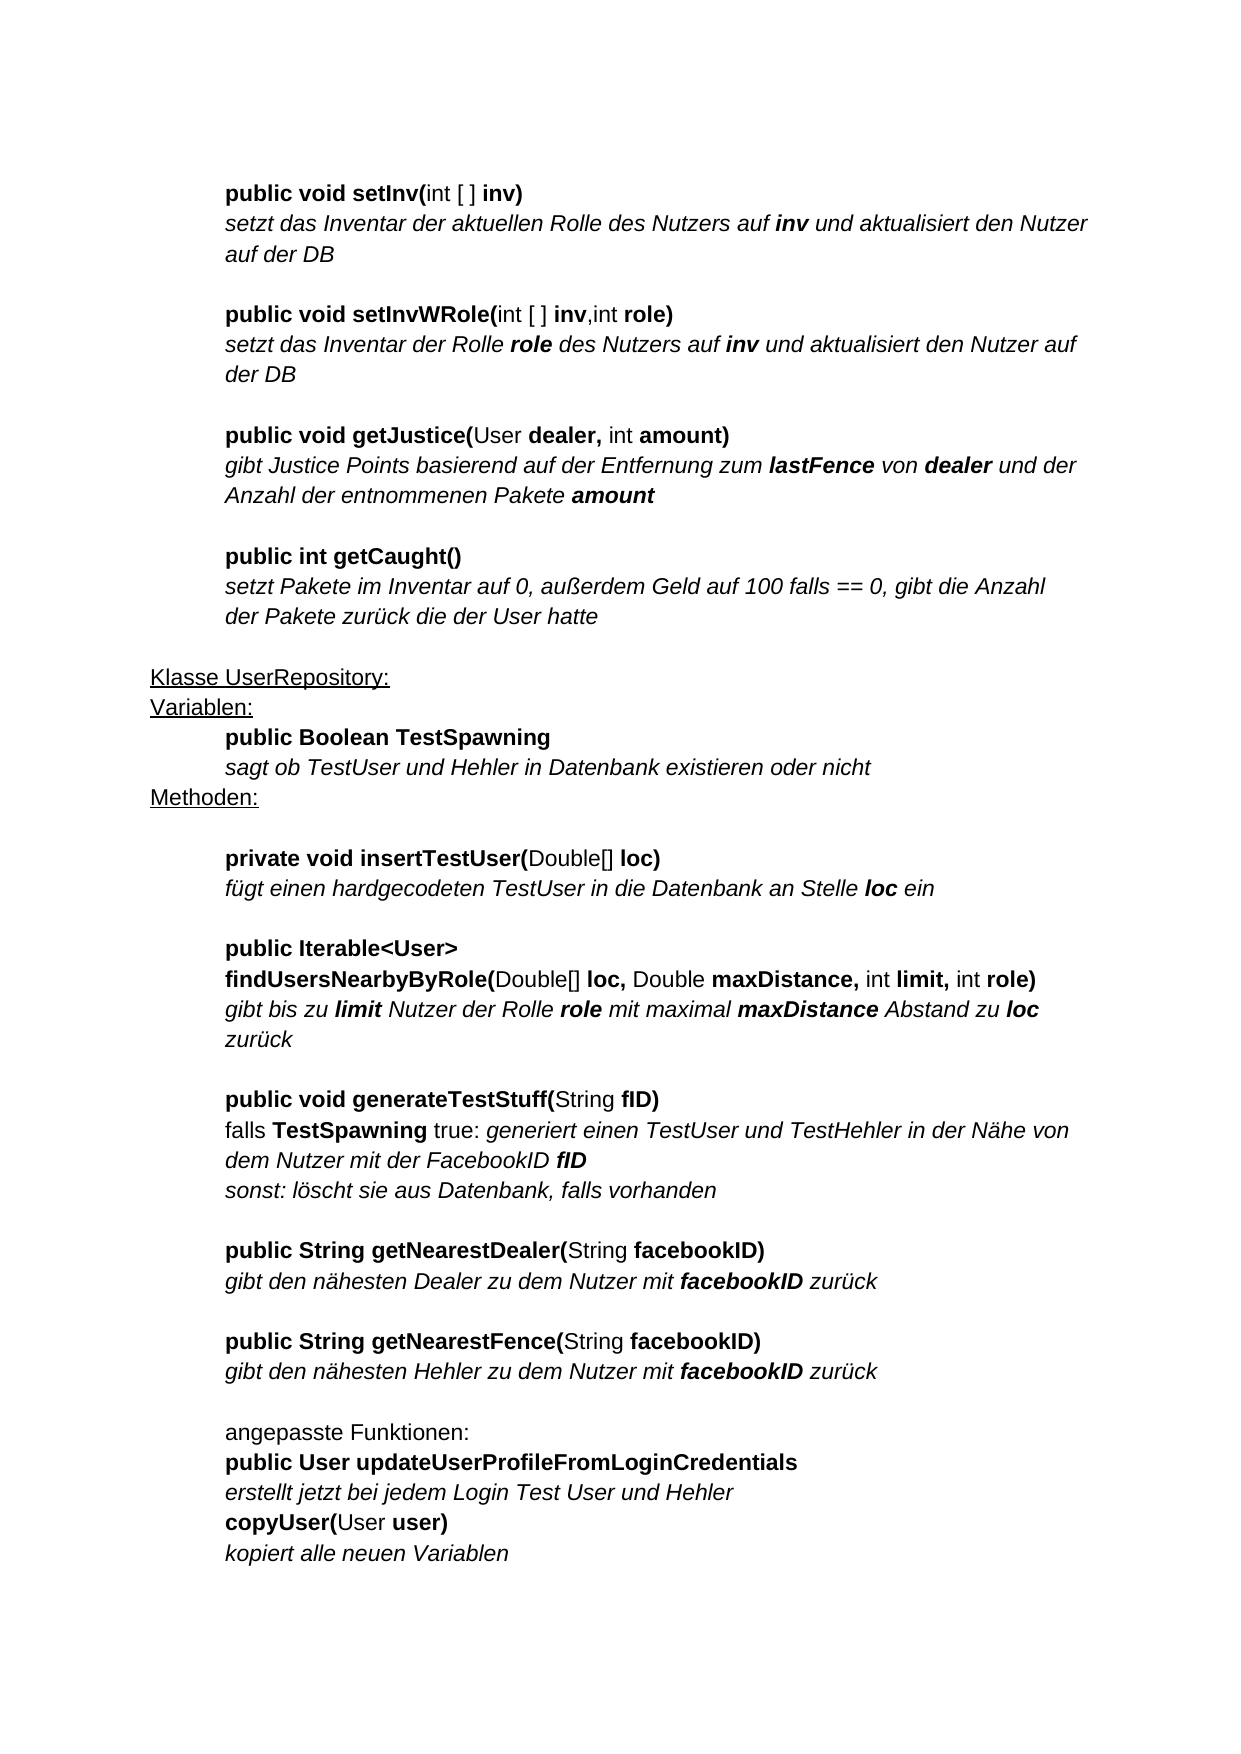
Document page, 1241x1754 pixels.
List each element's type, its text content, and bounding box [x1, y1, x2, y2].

text erstellt jetzt bei jedem Login Test User und Hehler [225, 1479, 1090, 1506]
text public int getCaught() [150, 543, 1090, 569]
text kopiert alle neuen Variablen [225, 1539, 1090, 1566]
text private void insertTestUser(Double[] loc) [150, 845, 1090, 871]
text setzt das Inventar der aktuellen Rolle des Nutzers auf inv und aktualisiert den Nutzer [150, 210, 1090, 237]
text public Boolean TestSpawning [150, 724, 1090, 750]
text gibt bis zu limit Nutzer der Rolle role mit maximal maxDistance Abstand zu loc zurück [225, 996, 1090, 1052]
text setzt das Inventar der Rolle role des Nutzers auf inv und aktualisiert den Nutzer auf [150, 331, 1090, 358]
text copyUser(User user) [225, 1509, 1090, 1536]
text public void generateTestStuff(String fID) [225, 1086, 1090, 1113]
text findUsersNearbyByRole(Double[] loc, Double maxDistance, int limit, int role) [150, 966, 1090, 992]
text Variablen: [150, 694, 1090, 720]
text public void setInv(int [ ] inv) [150, 180, 1090, 207]
text Klasse UserRepository: [150, 663, 1090, 690]
text public String getNearestDealer(String facebookID) [225, 1237, 1090, 1264]
text auf der DB [150, 241, 1090, 267]
text gibt Justice Points basierend auf der Entfernung zum lastFence von dealer und der [150, 452, 1090, 478]
text Anzahl der entnommenen Pakete amount [150, 482, 1090, 509]
text Methoden: [150, 784, 1090, 811]
text public Iterable<User> [150, 935, 1090, 962]
text sonst: löscht sie aus Datenbank, falls vorhanden [225, 1177, 1090, 1203]
text gibt den nähesten Hehler zu dem Nutzer mit facebookID zurück [225, 1358, 1090, 1385]
text setzt Pakete im Inventar auf 0, außerdem Geld auf 100 falls == 0, gibt die Anzahl [150, 573, 1090, 599]
text sagt ob TestUser und Hehler in Datenbank existieren oder nicht [150, 754, 1090, 781]
text public String getNearestFence(String facebookID) [225, 1328, 1090, 1354]
text public void setInvWRole(int [ ] inv,int role) [150, 301, 1090, 327]
text fügt einen hardgecodeten TestUser in die Datenbank an Stelle loc ein [150, 875, 1090, 901]
text public void getJustice(User dealer, int amount) [150, 422, 1090, 448]
text der DB [150, 361, 1090, 388]
text public User updateUserProfileFromLoginCredentials [225, 1449, 1090, 1475]
text angepasste Funktionen: [225, 1419, 1090, 1445]
text gibt den nähesten Dealer zu dem Nutzer mit facebookID zurück [225, 1268, 1090, 1294]
text falls TestSpawning true: generiert einen TestUser und TestHehler in der Nähe von dem Nutzer mit der FacebookID fID [225, 1117, 1090, 1173]
text der Pakete zurück die der User hatte [150, 603, 1090, 629]
